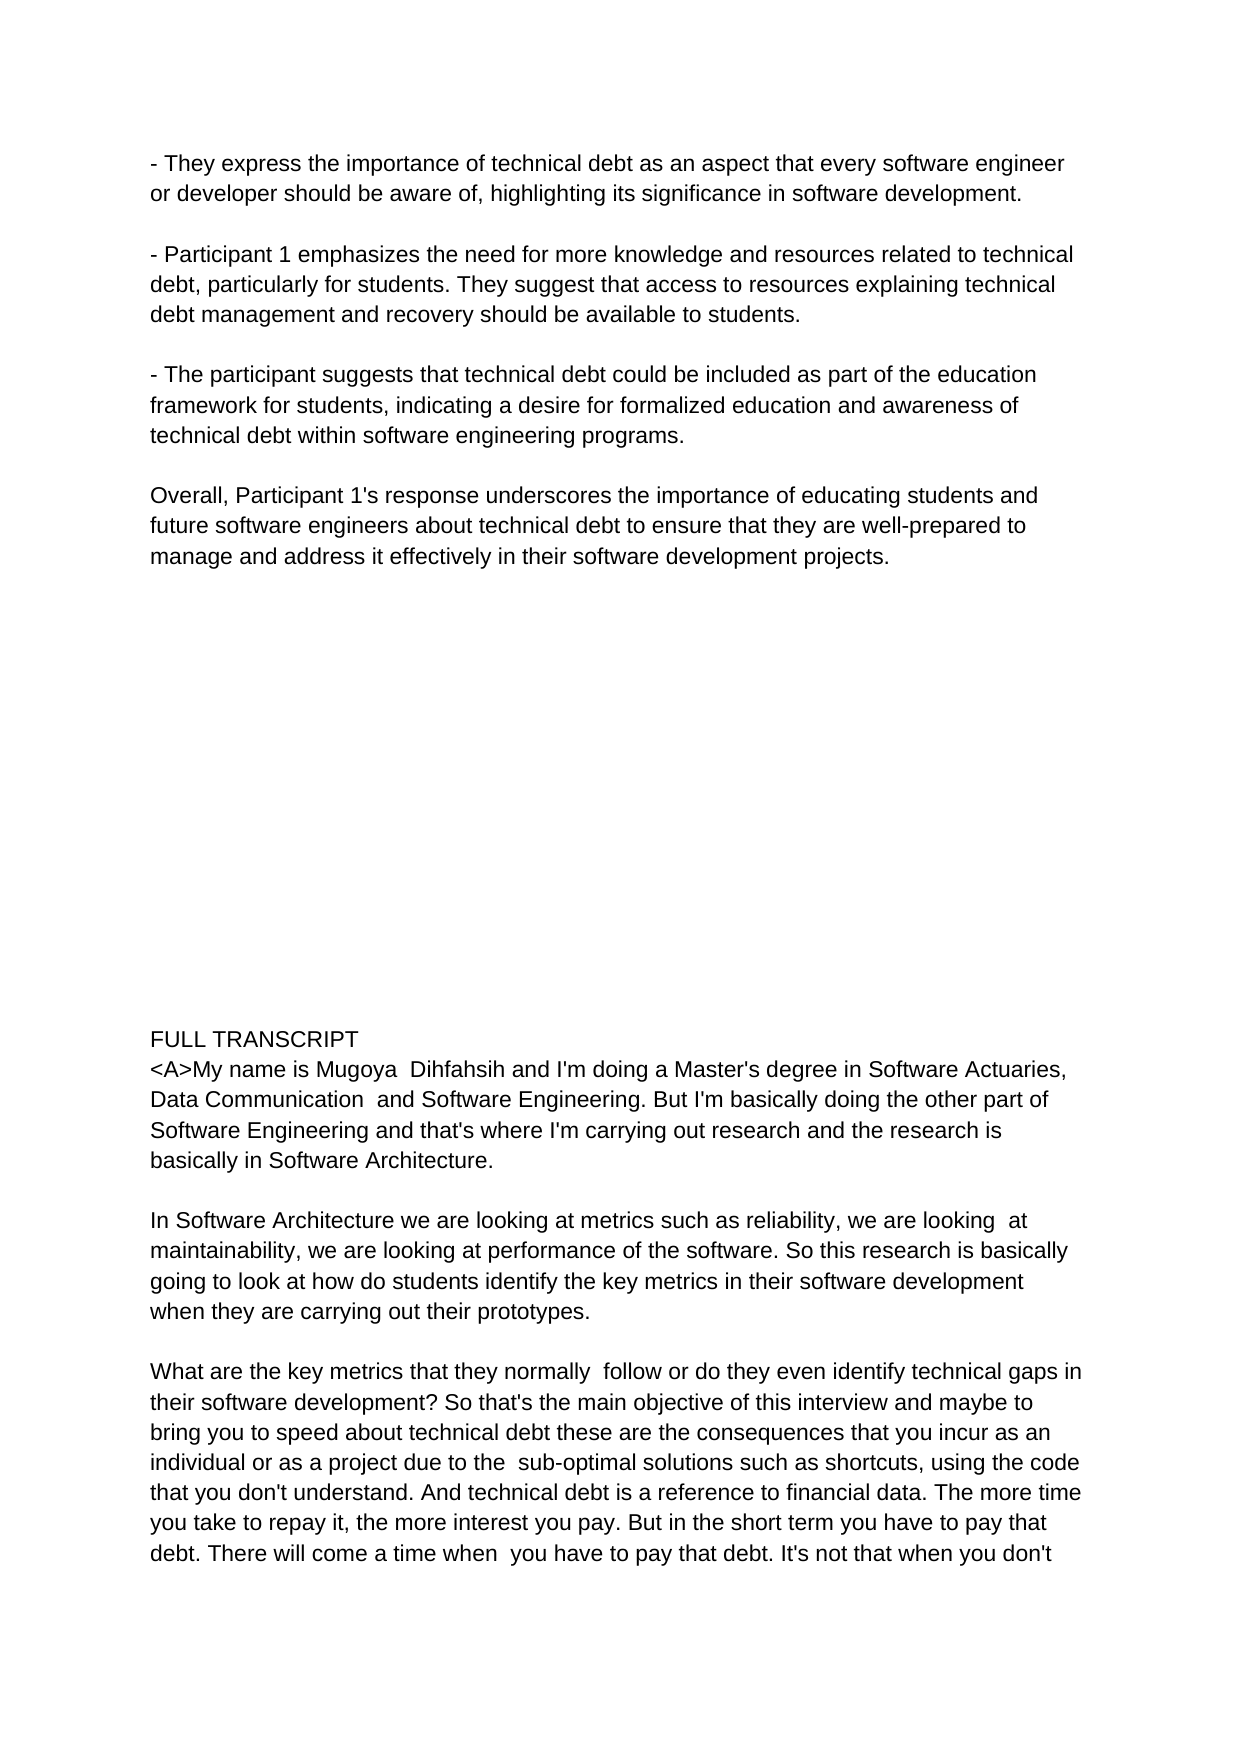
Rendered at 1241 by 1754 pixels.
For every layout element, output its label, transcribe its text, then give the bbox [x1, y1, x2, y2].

text - Participant 1 emphasizes the need for more knowledge and resources related to technical debt, particularly for students. They suggest that access to resources explaining technical debt management and recovery should be available to students. [150, 241, 1090, 327]
text - They express the importance of technical debt as an aspect that every software engineer or developer should be aware of, highlighting its significance in software development. [150, 150, 1090, 207]
text <A>My name is Mugoya Dihfahsih and I'm doing a Master's degree in Software Actuaries, Data Communication and Software Engineering. But I'm basically doing the other part of Software Engineering and that's where I'm carrying out research and the research is basically in Software Architecture. [150, 1056, 1090, 1173]
text when they are carrying out their prototypes. [150, 1298, 1090, 1324]
text In Software Architecture we are looking at metrics such as reliability, we are looking at maintainability, we are looking at performance of the software. So this research is basically going to look at how do students identify the key metrics in their software development [150, 1207, 1090, 1294]
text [150, 1358, 1090, 1566]
text - The participant suggests that technical debt could be included as part of the education framework for students, indicating a desire for formalized education and awareness of technical debt within software engineering programs. [150, 361, 1090, 448]
text FULL TRANSCRIPT [150, 1026, 1090, 1052]
text Overall, Participant 1's response underscores the importance of educating students and future software engineers about technical debt to ensure that they are well-prepared to manage and address it effectively in their software development projects. [150, 482, 1090, 569]
